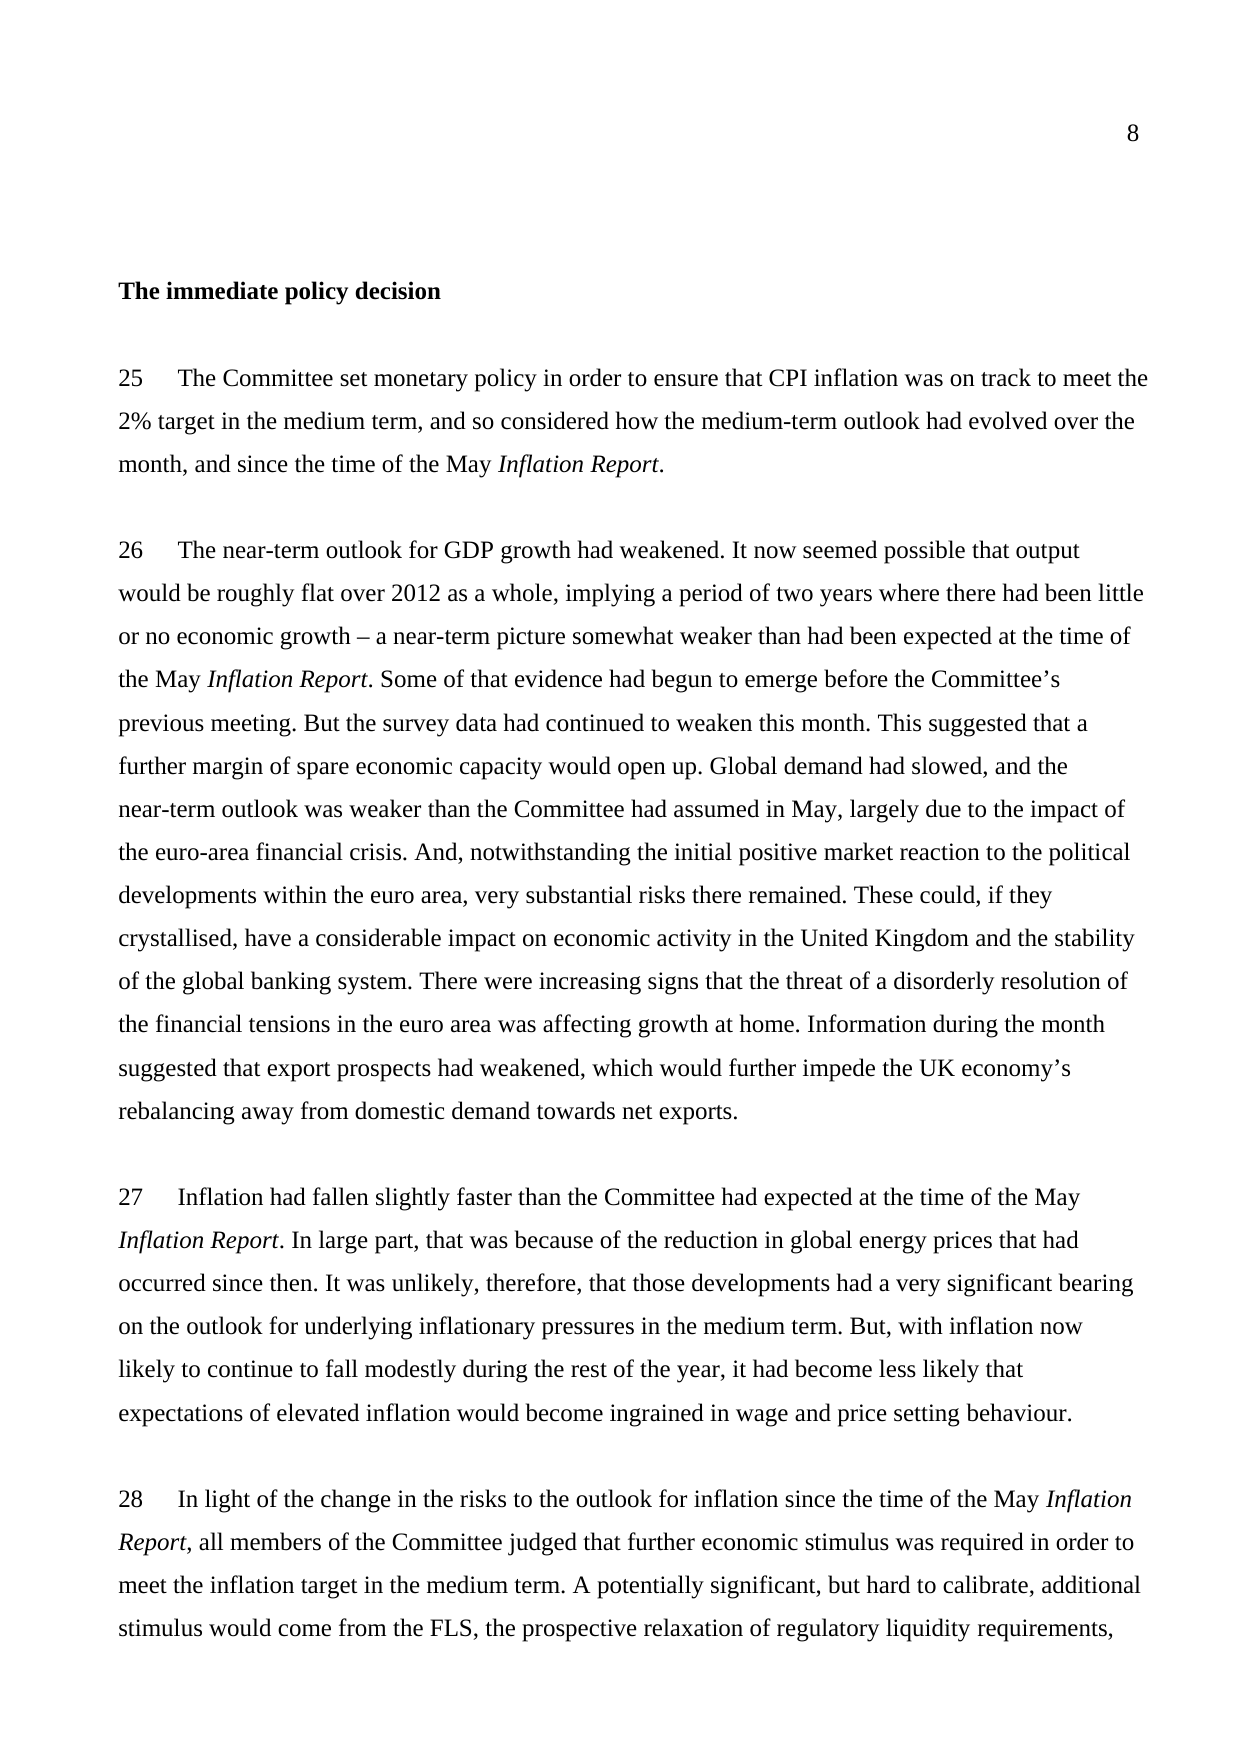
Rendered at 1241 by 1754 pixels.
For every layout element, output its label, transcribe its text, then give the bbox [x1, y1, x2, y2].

subtitle The immediate policy decision [118, 276, 1163, 305]
list In light of the change in the risks to the outlook for inflation since the time of the May Inflation Report, all members of the Committee judged that further economic stimulus was required in order to meet the inflation target in the medium term. A potentially significant, but hard to calibrate, additional stimulus would come from the FLS, the prospective relaxation of regulatory liquidity requirements, [118, 1484, 1148, 1642]
list Inflation had fallen slightly faster than the Committee had expected at the time of the May Inflation Report. In large part, that was because of the reduction in global energy prices that had occurred since then. It was unlikely, therefore, that those developments had a very significant bearing on the outlook for underlying inflationary pressures in the medium term. But, with inflation now likely to continue to fall modestly during the rest of the year, it had become less likely that expectations of elevated inflation would become ingrained in wage and price setting behaviour. [118, 1182, 1141, 1426]
list The near-term outlook for GDP growth had weakened. It now seemed possible that output would be roughly flat over 2012 as a whole, implying a period of two years where there had been little or no economic growth – a near-term picture somewhat weaker than had been expected at the time of the May Inflation Report. Some of that evidence had begun to emerge before the Committee’s previous meeting. But the survey data had continued to weaken this month. This suggested that a further margin of spare economic capacity would open up. Global demand had slowed, and the [118, 535, 1145, 779]
list The Committee set monetary policy in order to ensure that CPI inflation was on track to meet the 2% target in the medium term, and so considered how the medium-term outlook had evolved over the month, and since the time of the May Inflation Report. [118, 363, 1149, 478]
text near-term outlook was weaker than the Committee had assumed in May, largely due to the impact of the euro-area financial crisis. And, notwithstanding the initial positive market reaction to the political developments within the euro area, very substantial risks there remained. These could, if they crystallised, have a considerable impact on economic activity in the United Kingdom and the stability of the global banking system. There were increasing signs that the threat of a disorderly resolution of the financial tensions in the euro area was affecting growth at home. Information during the month suggested that export prospects had weakened, which would further impede the UK economy’s rebalancing away from domestic demand towards net exports. [118, 794, 1149, 1124]
